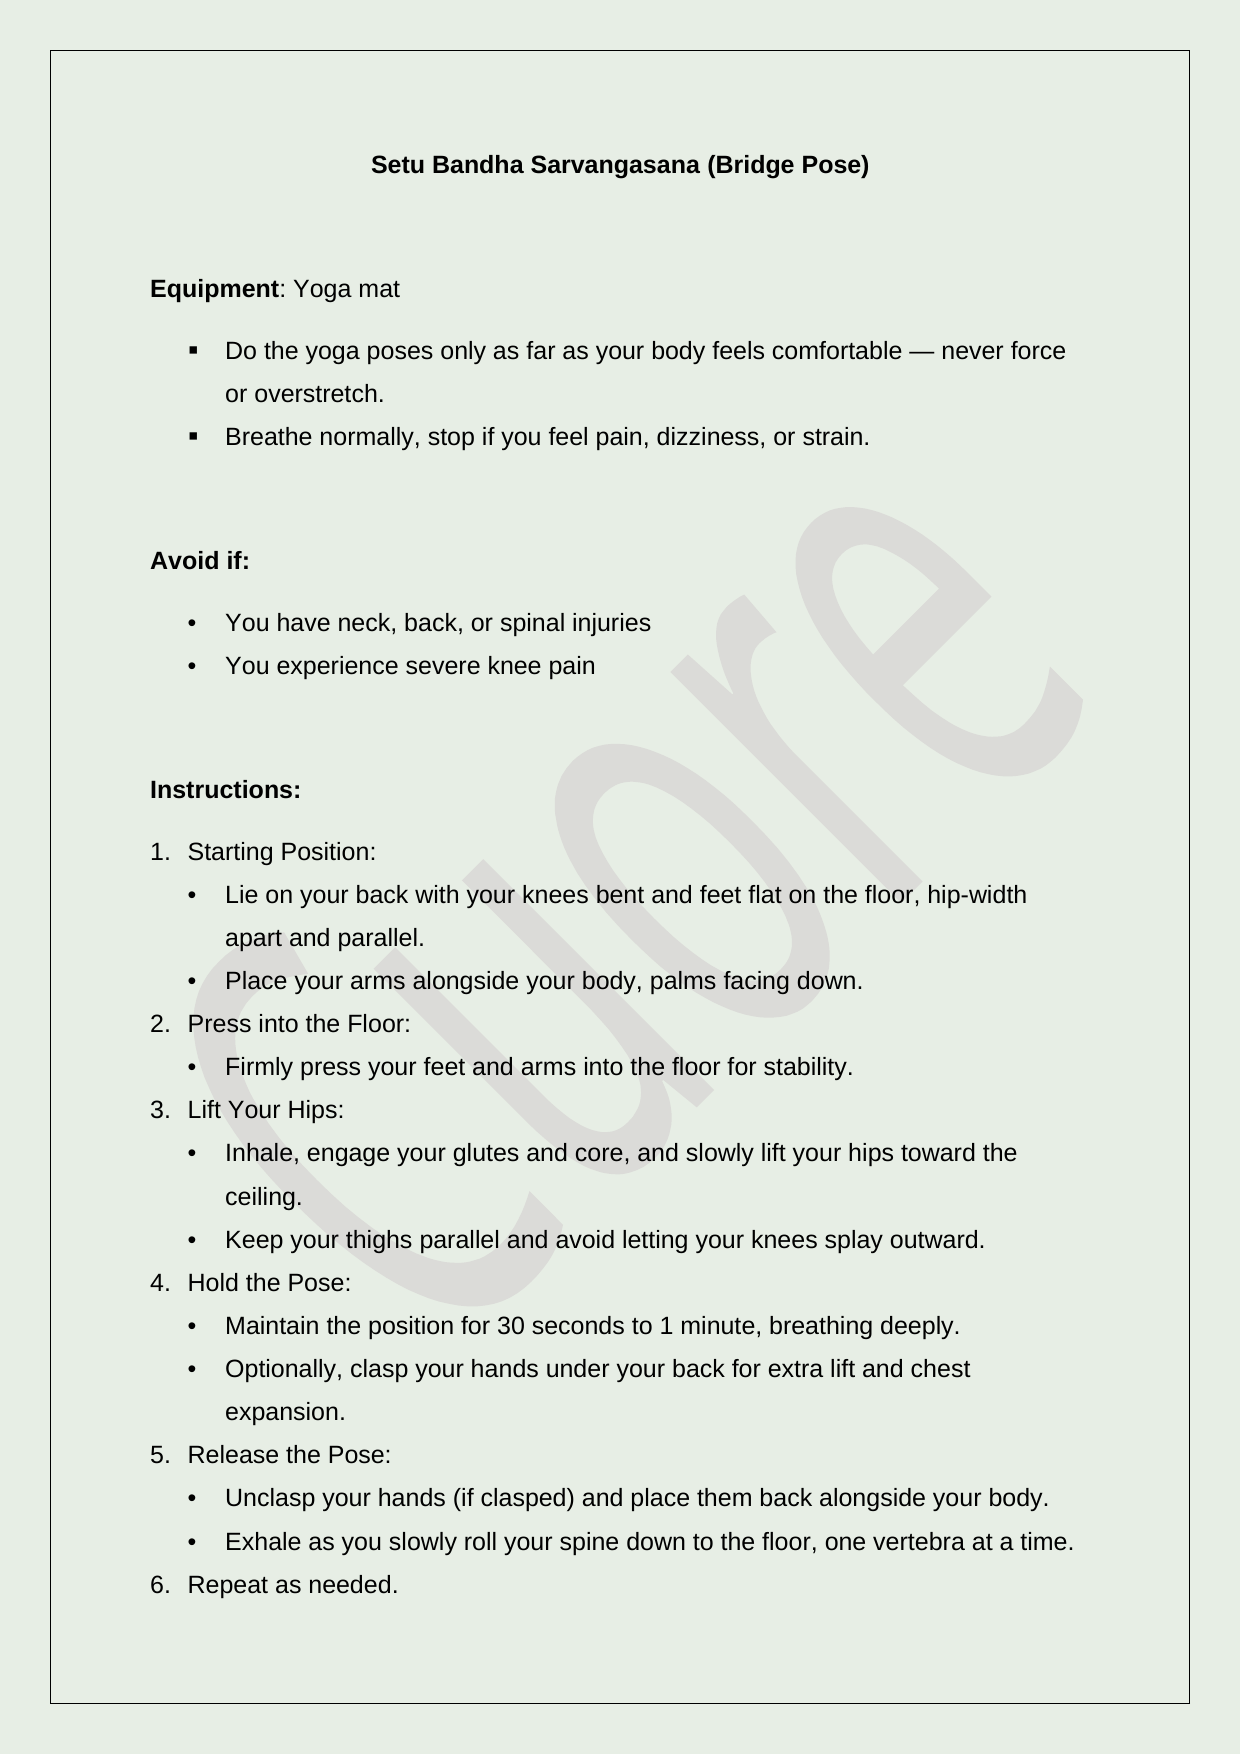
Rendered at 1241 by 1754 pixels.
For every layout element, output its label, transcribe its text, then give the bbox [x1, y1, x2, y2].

list Press into the Floor: [150, 1009, 1090, 1038]
list Hold the Pose: [150, 1268, 1090, 1296]
text Equipment: Yoga mat [150, 274, 1090, 302]
text Avoid if: [150, 546, 1090, 574]
list Exhale as you slowly roll your spine down to the floor, one vertebra at a time. [187, 1526, 1090, 1555]
list Lift Your Hips: [150, 1095, 1090, 1124]
list Starting Position: [150, 836, 1090, 865]
list Lie on your back with your knees bent and feet flat on the floor, hip-width apart and parallel. [187, 879, 1090, 951]
list Firmly press your feet and arms into the floor for stability. [187, 1052, 1090, 1081]
list You have neck, back, or spinal injuries [187, 608, 1090, 636]
list You experience severe knee pain [187, 651, 1090, 679]
list Repeat as needed. [150, 1569, 1090, 1598]
text Setu Bandha Sarvangasana (Bridge Pose) [150, 150, 1090, 179]
list Inhale, engage your glutes and core, and slowly lift your hips toward the ceiling. [187, 1138, 1090, 1210]
list Place your arms alongside your body, palms facing down. [187, 966, 1090, 994]
text Instructions: [150, 774, 1090, 803]
list Breathe normally, stop if you feel pain, dizziness, or strain. [187, 422, 1090, 451]
list Optionally, clasp your hands under your back for extra lift and chest expansion. [187, 1354, 1090, 1426]
list Do the yoga poses only as far as your body feels comfortable — never force or overstretch. [187, 336, 1090, 408]
list Keep your thighs parallel and avoid letting your knees splay outward. [187, 1224, 1090, 1253]
list Release the Pose: [150, 1440, 1090, 1469]
list Maintain the position for 30 seconds to 1 minute, breathing deeply. [187, 1311, 1090, 1339]
list Unclasp your hands (if clasped) and place them back alongside your body. [187, 1483, 1090, 1512]
